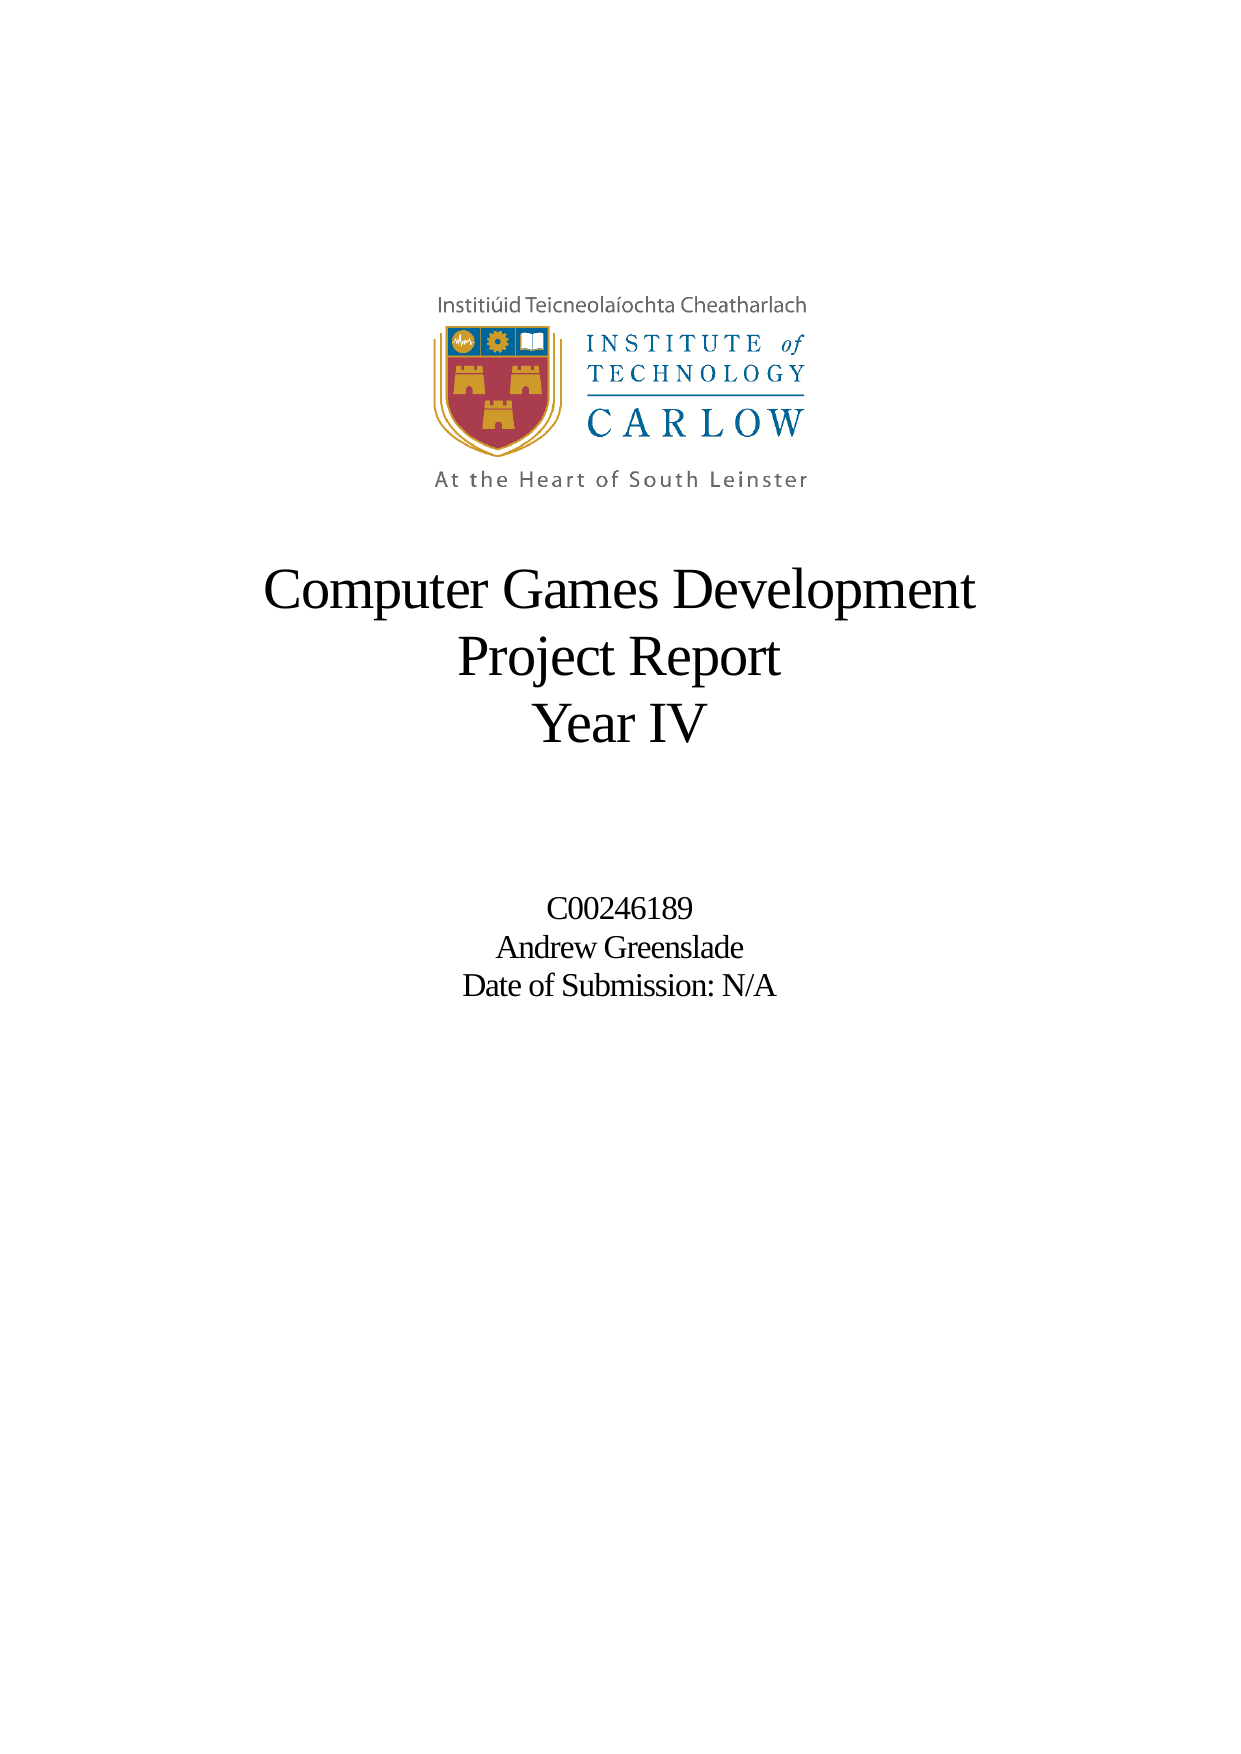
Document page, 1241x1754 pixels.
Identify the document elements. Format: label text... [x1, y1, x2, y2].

title C00246189 [150, 888, 1090, 927]
title Year IV [150, 688, 1090, 755]
title Date of Submission: N/A [150, 965, 1090, 1003]
picture [433, 293, 807, 487]
title Project Report [150, 621, 1090, 688]
title Andrew Greenslade [150, 927, 1090, 965]
title Computer Games Development [150, 553, 1090, 621]
